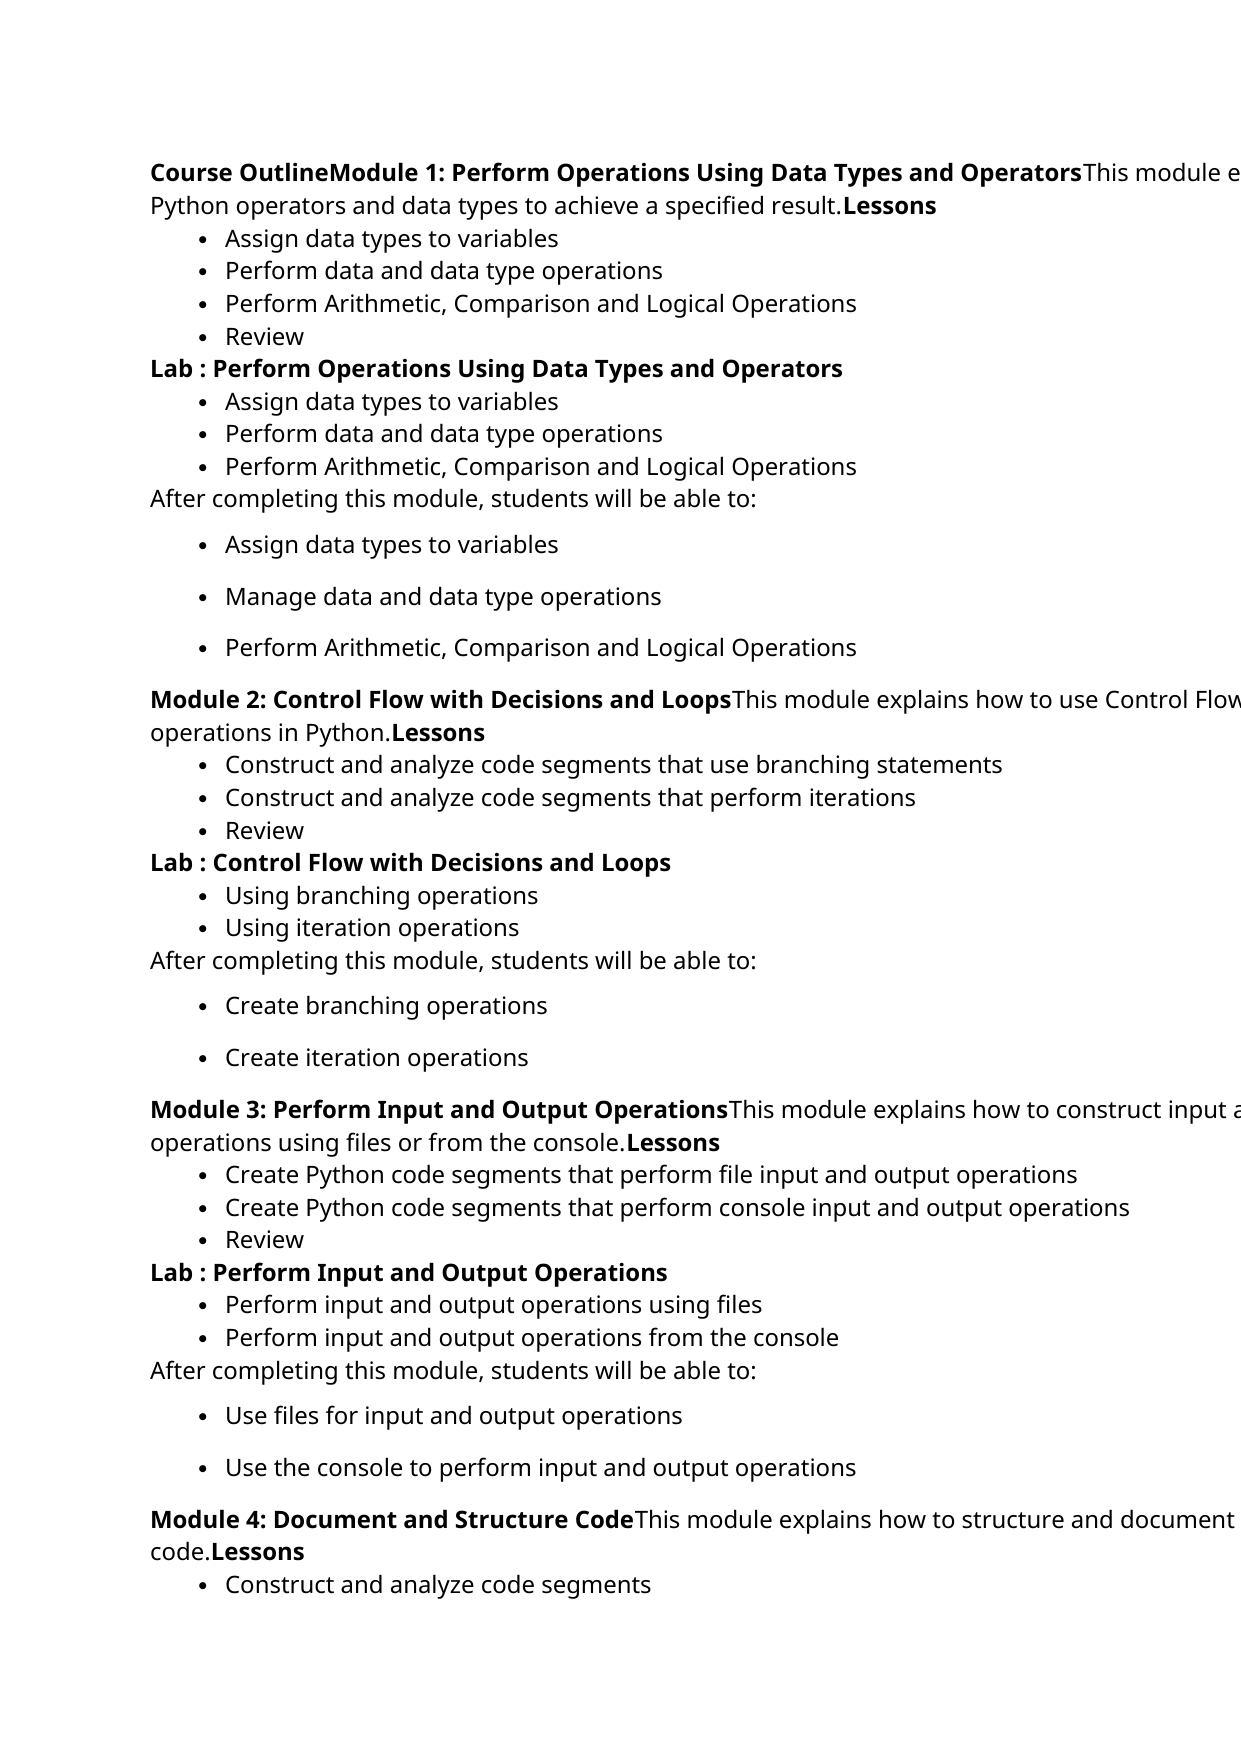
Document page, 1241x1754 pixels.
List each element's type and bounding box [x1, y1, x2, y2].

table_header [150, 150, 1240, 1600]
